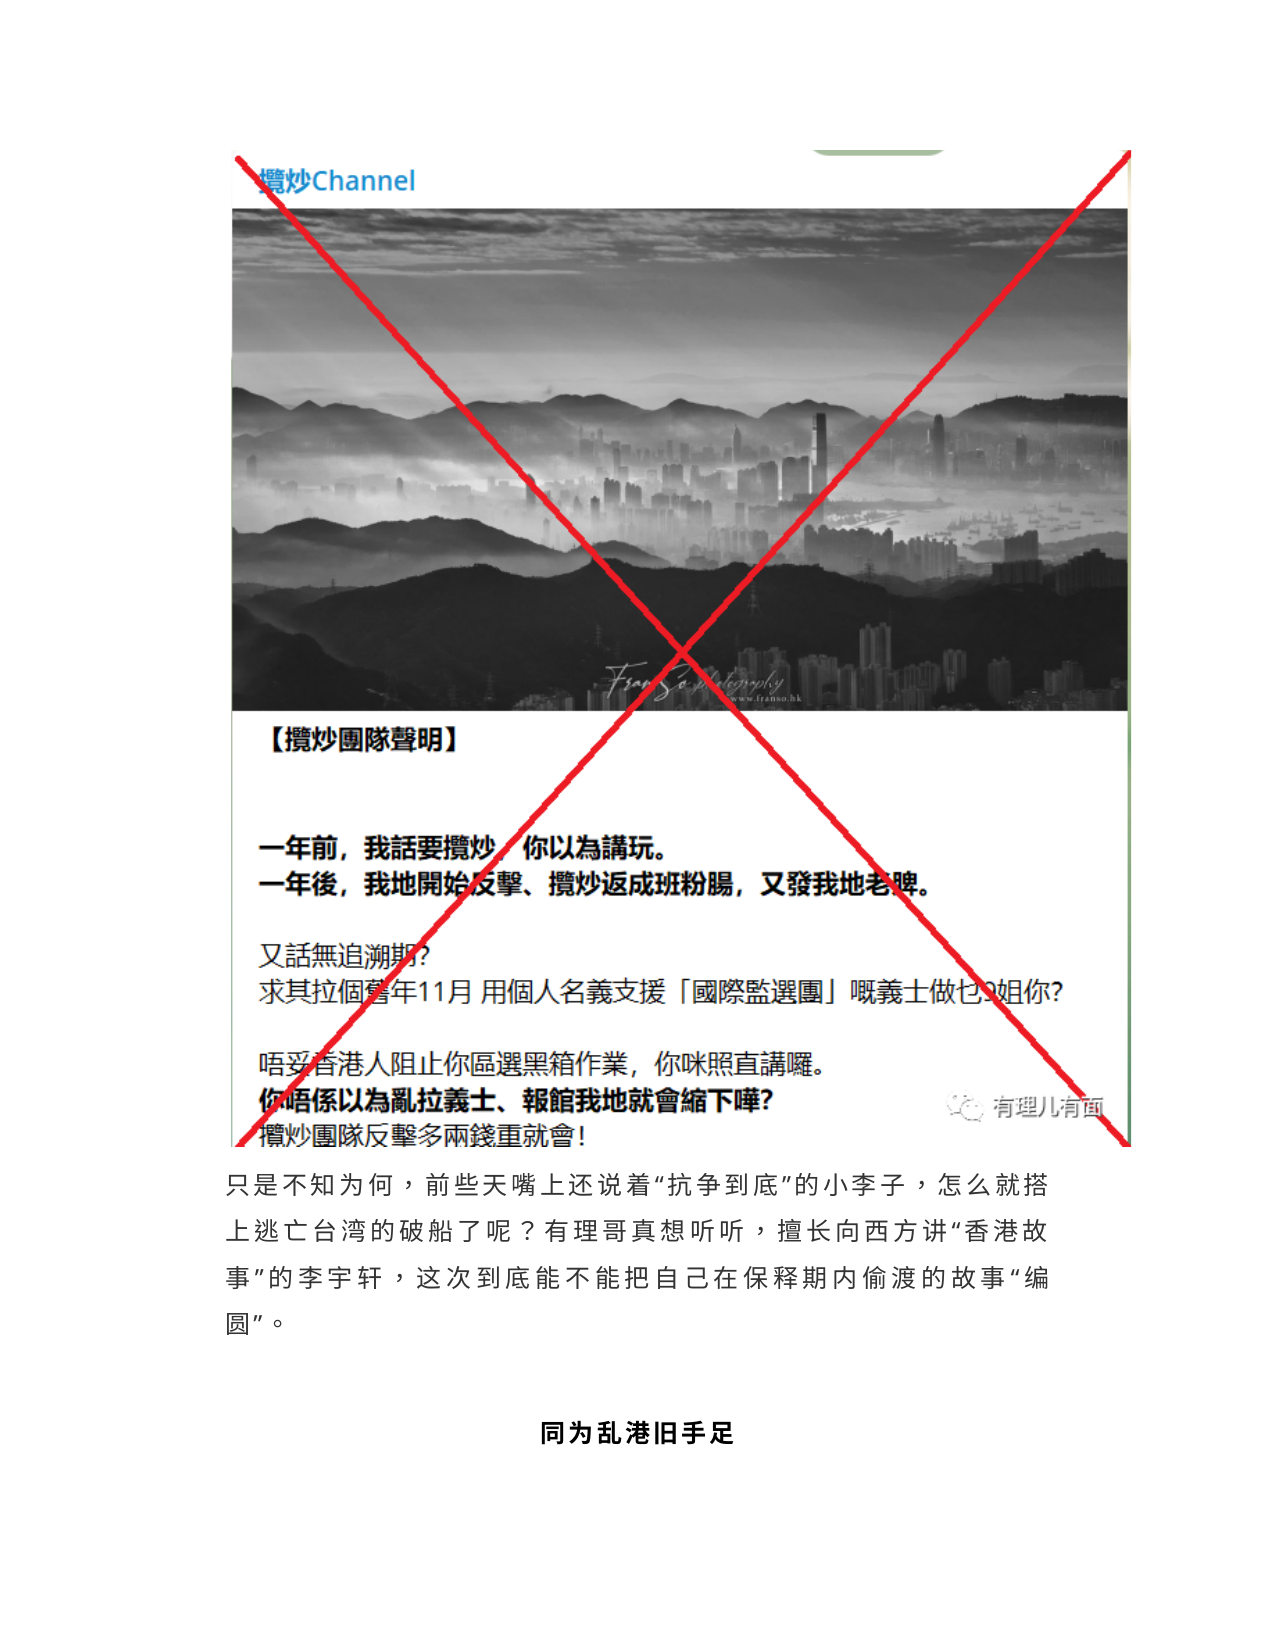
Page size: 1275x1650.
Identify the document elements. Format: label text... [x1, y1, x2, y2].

text 同为乱港旧手足 [225, 1403, 1050, 1449]
picture [231, 150, 1132, 1147]
text 只是不知为何，前些天嘴上还说着“抗争到底”的小李子，怎么就搭上逃亡台湾的破船了呢？有理哥真想听听，擅长向西方讲“香港故事”的李宇轩，这次到底能不能把自己在保释期内偷渡的故事“编圆”。 [225, 1155, 1050, 1341]
